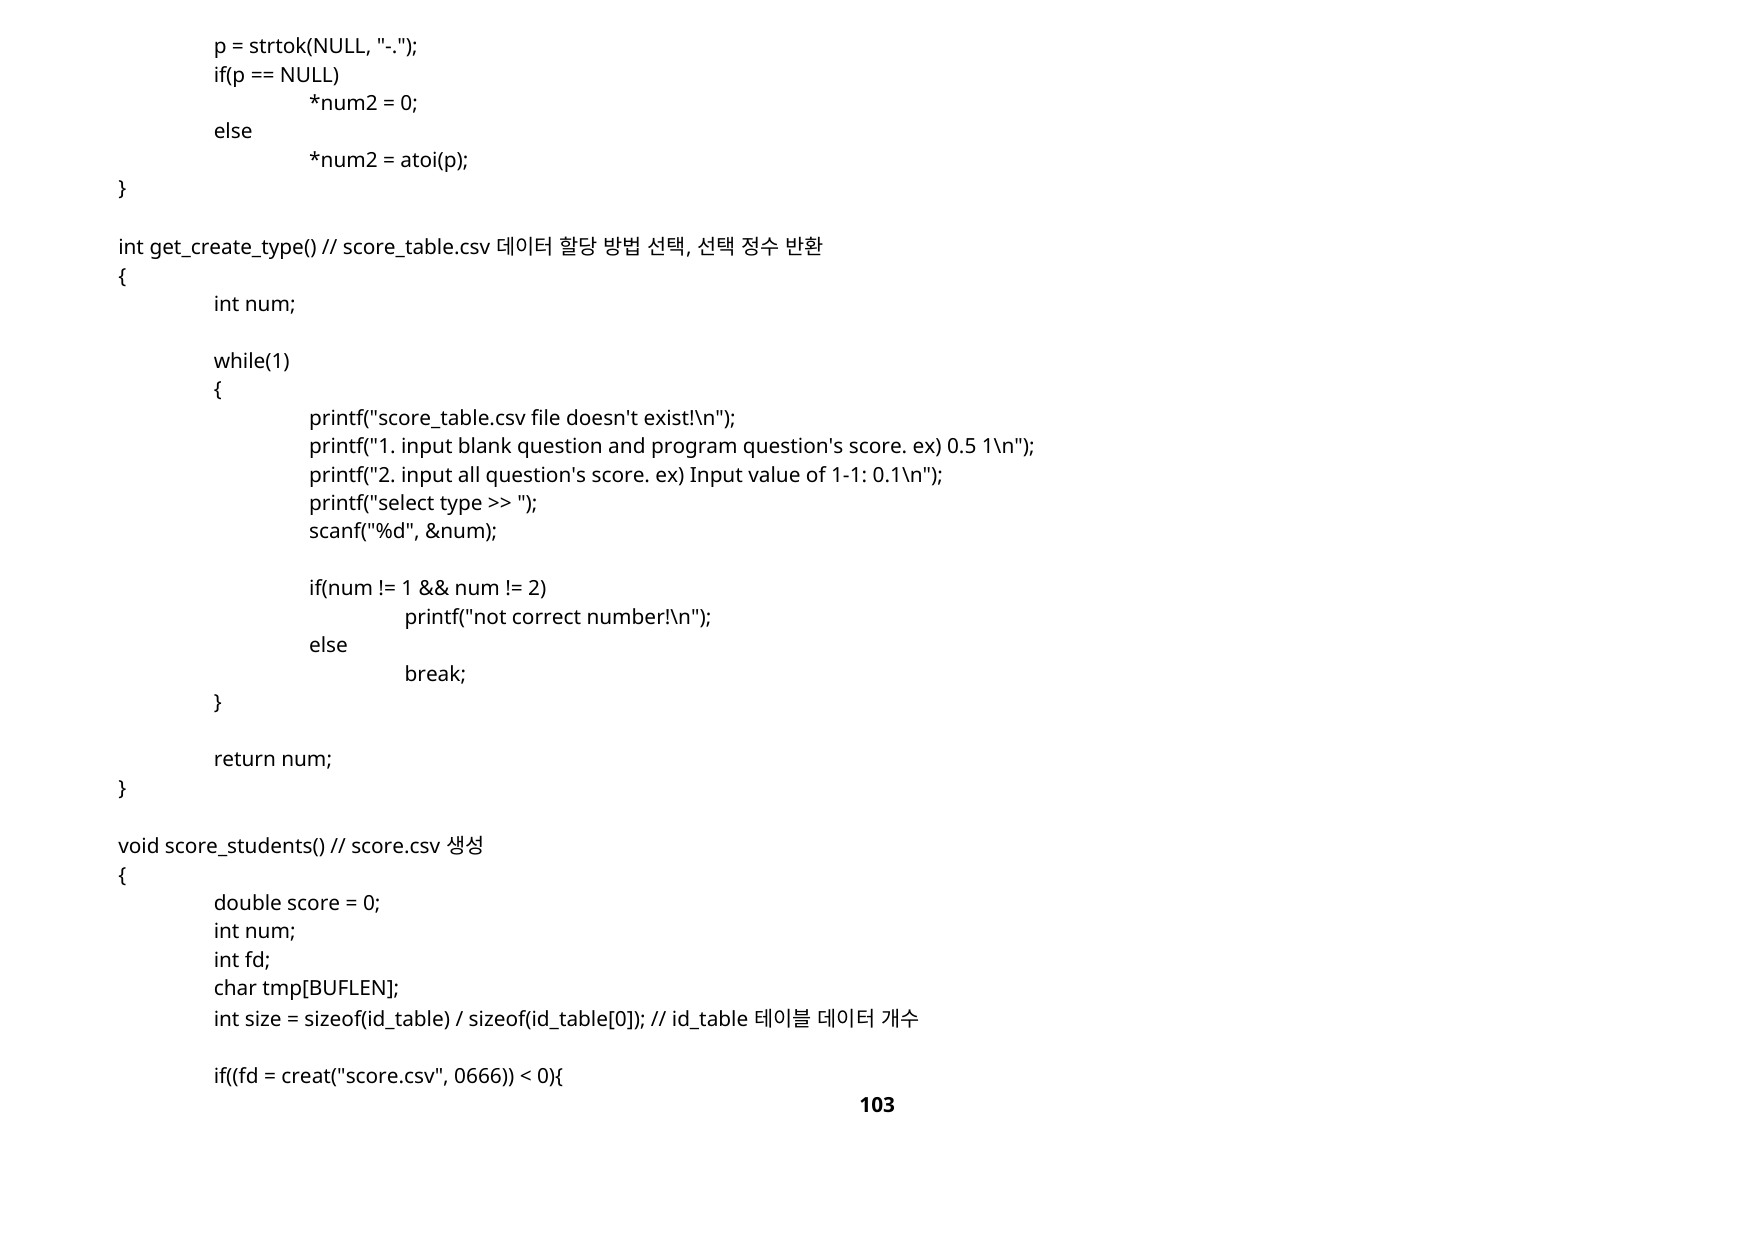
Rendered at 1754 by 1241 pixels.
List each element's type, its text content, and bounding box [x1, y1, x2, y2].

text void score_students() // score.csv 생성 [118, 829, 1636, 860]
text if(p == NULL) [118, 60, 1636, 88]
text break; [118, 659, 1636, 687]
text if(num != 1 && num != 2) [118, 573, 1636, 602]
text if((fd = creat("score.csv", 0666)) < 0){ [118, 1061, 1636, 1089]
text printf("2. input all question's score. ex) Input value of 1-1: 0.1\n"); [118, 460, 1636, 488]
text printf("select type >> "); [118, 488, 1636, 517]
text int num; [118, 289, 1636, 318]
text printf("1. input blank question and program question's score. ex) 0.5 1\n"); [118, 431, 1636, 460]
text } [118, 687, 1636, 716]
text printf("not correct number!\n"); [118, 602, 1636, 630]
text while(1) [118, 346, 1636, 374]
text else [118, 117, 1636, 145]
text int size = sizeof(id_table) / sizeof(id_table[0]); // id_table 테이블 데이터 개수 [118, 1002, 1636, 1032]
text else [118, 630, 1636, 659]
text int num; [118, 917, 1636, 945]
text printf("score_table.csv file doesn't exist!\n"); [118, 403, 1636, 431]
text int fd; [118, 945, 1636, 973]
text *num2 = atoi(p); [118, 145, 1636, 173]
text return num; [118, 744, 1636, 773]
text } [118, 773, 1636, 801]
text double score = 0; [118, 888, 1636, 917]
text { [118, 374, 1636, 403]
text { [118, 860, 1636, 888]
text p = strtok(NULL, "-."); [118, 31, 1636, 60]
text scanf("%d", &num); [118, 517, 1636, 545]
text int get_create_type() // score_table.csv 데이터 할당 방법 선택, 선택 정수 반환 [118, 230, 1636, 261]
text *num2 = 0; [118, 88, 1636, 117]
text { [118, 261, 1636, 289]
text } [118, 173, 1636, 202]
text char tmp[BUFLEN]; [118, 973, 1636, 1002]
